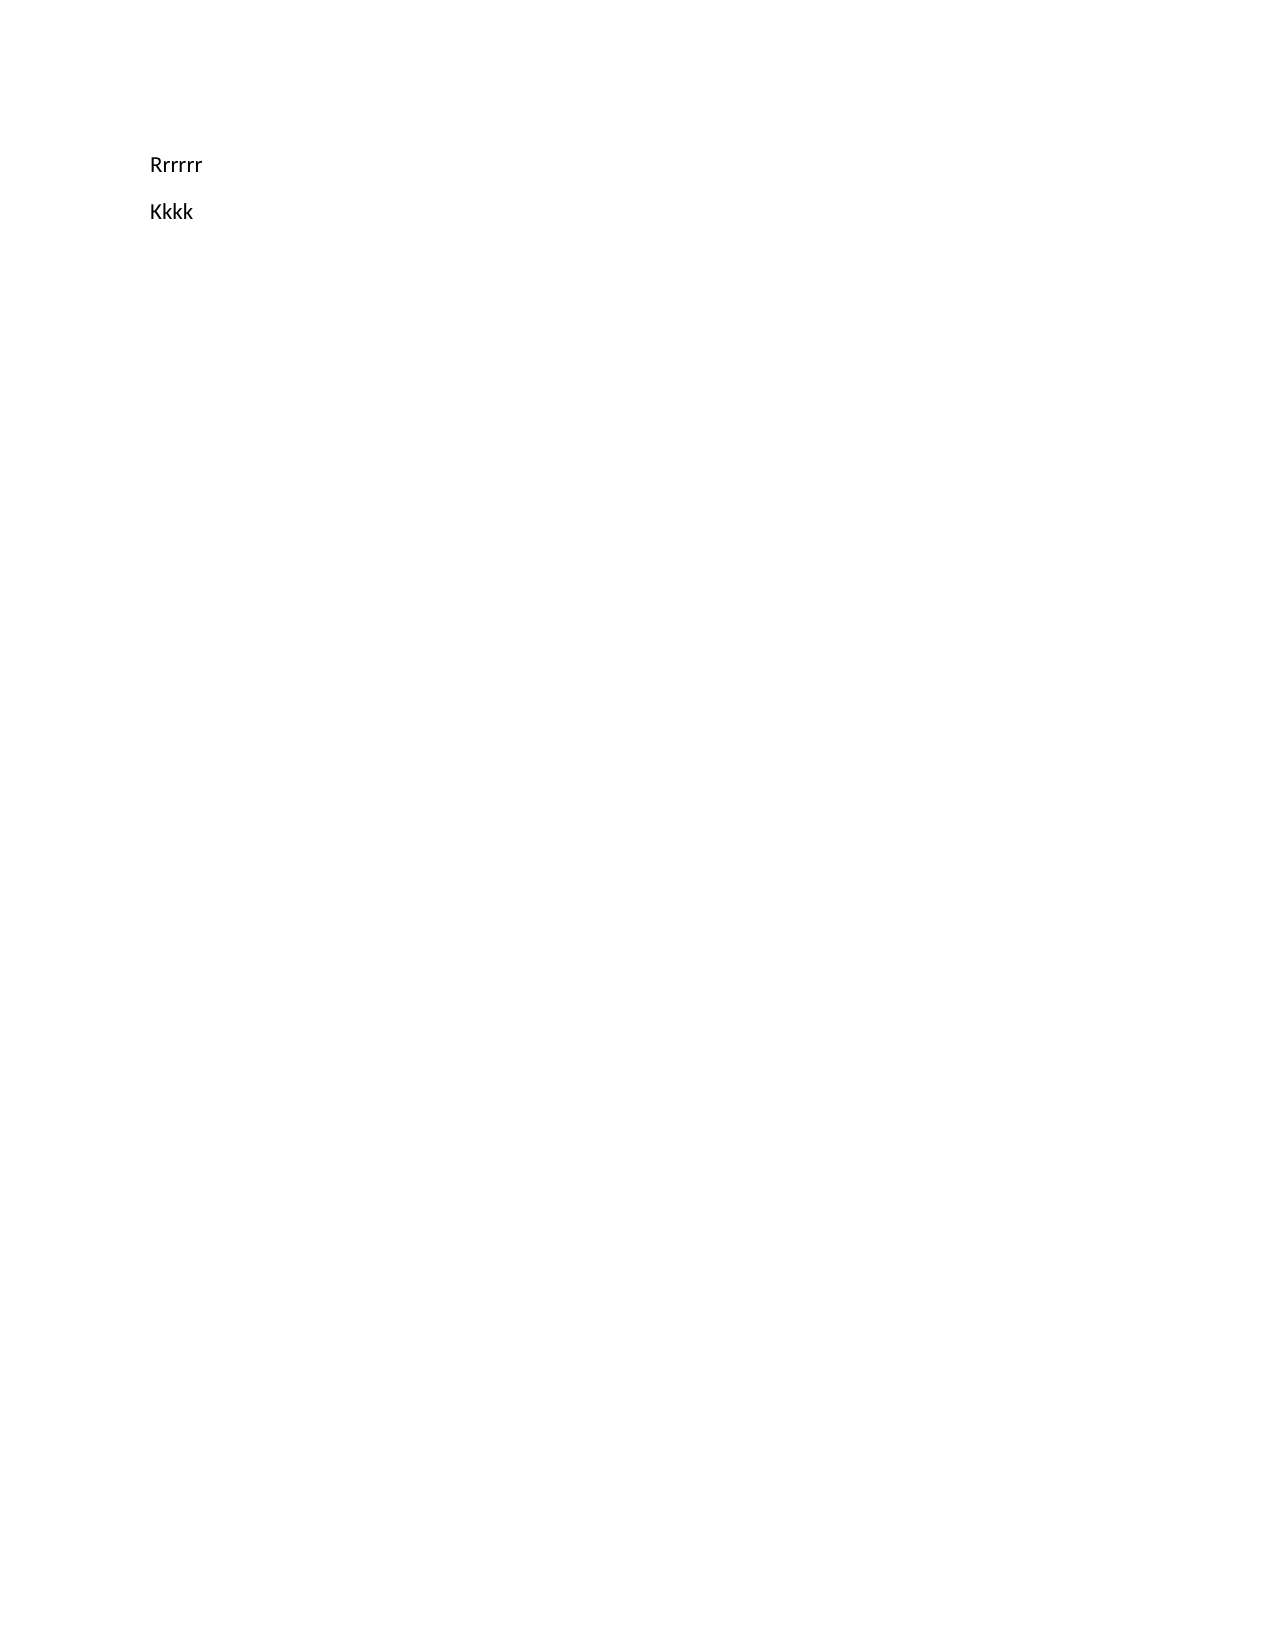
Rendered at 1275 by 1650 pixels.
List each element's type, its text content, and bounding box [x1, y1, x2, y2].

text Rrrrrr [150, 150, 1125, 178]
text Kkkk [150, 197, 1125, 225]
